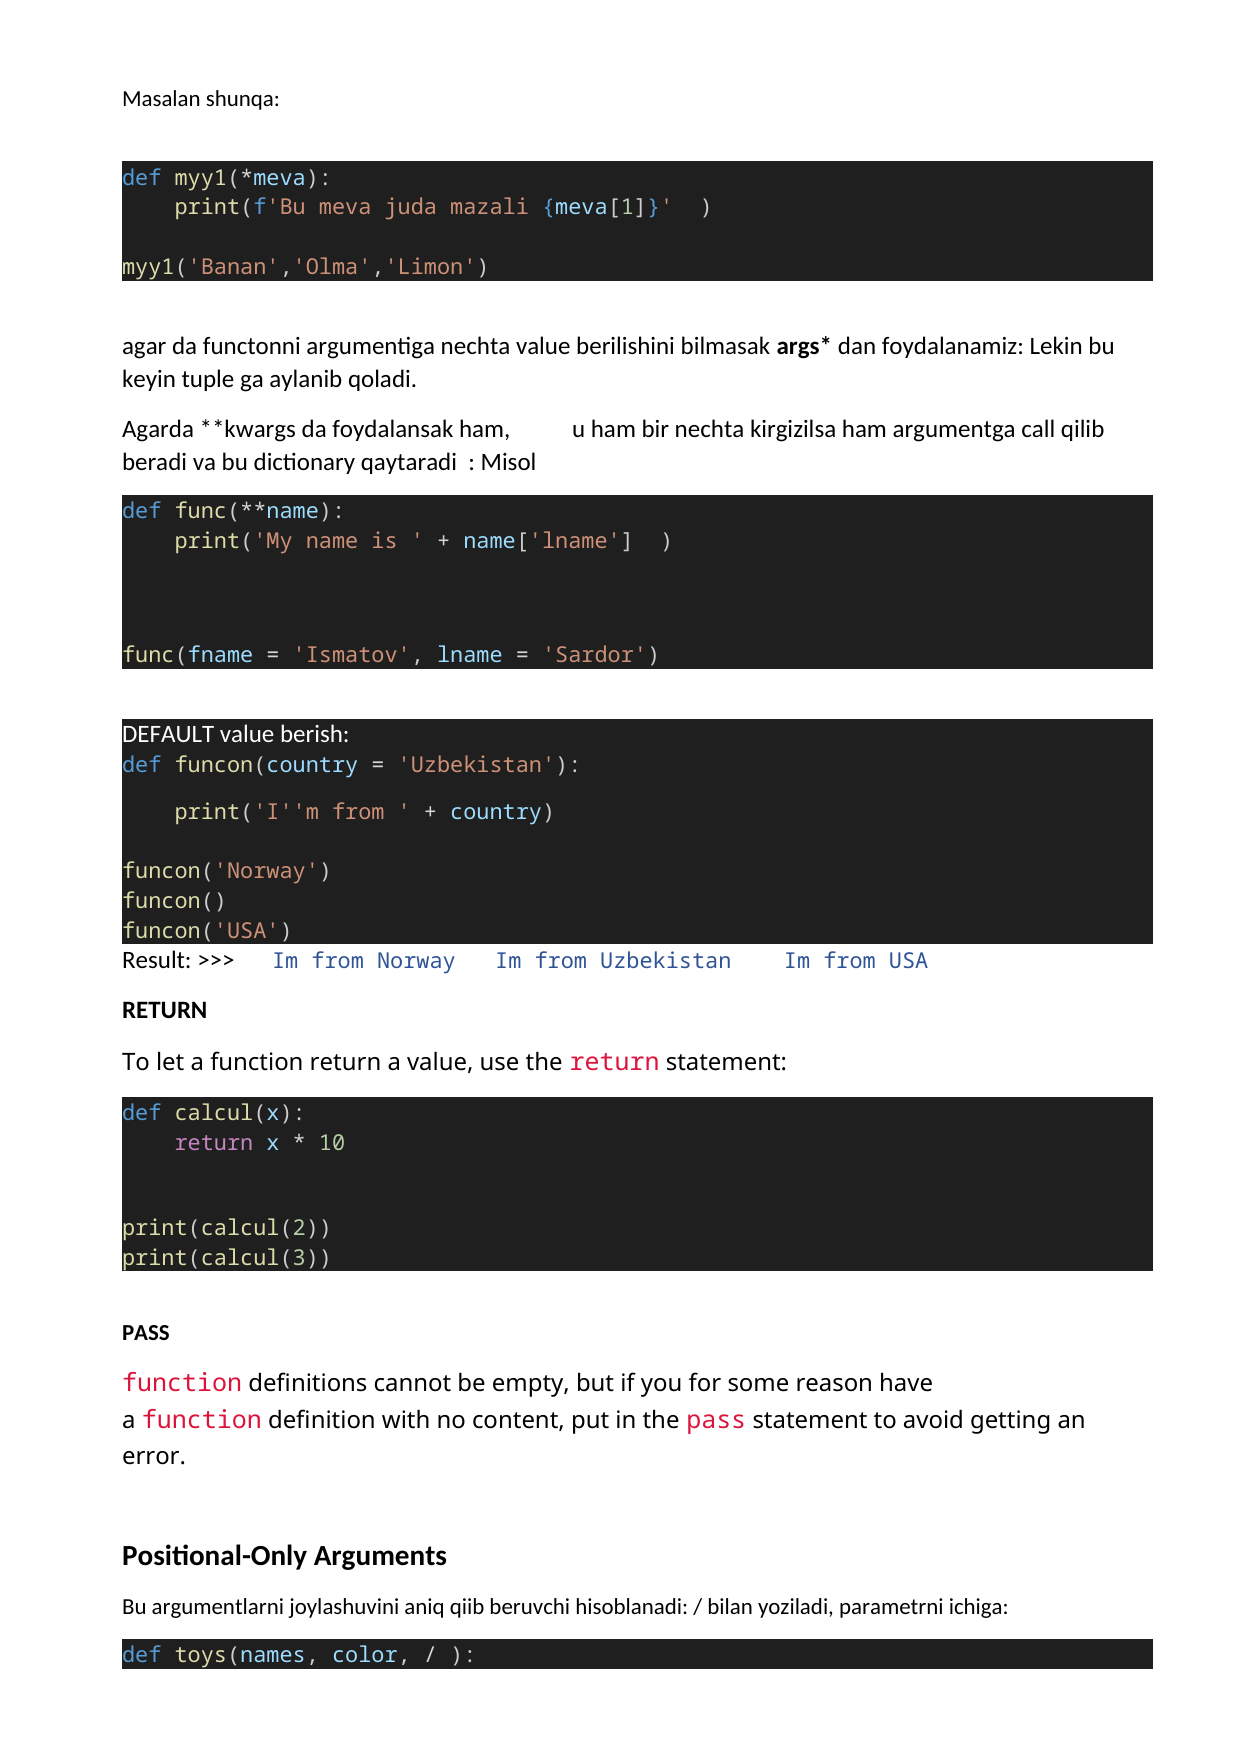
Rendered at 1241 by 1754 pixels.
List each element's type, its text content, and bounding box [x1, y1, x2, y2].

text print(f'Bu meva juda mazali {meva[1]}' ) [122, 191, 1153, 221]
text Positional-Only Arguments [122, 1537, 1153, 1573]
text DEFAULT value berish: def funcon(country = 'Uzbekistan'): [122, 719, 1153, 779]
text myy1('Banan','Olma','Limon') [122, 251, 1153, 281]
text def func(**name): [122, 495, 1153, 525]
text print('I''m from ' + country) [122, 796, 1153, 825]
text Agarda **kwargs da foydalansak ham, u ham bir nechta kirgizilsa ham argumentga call qilib beradi va bu dictionary qaytaradi : Misol [122, 413, 1153, 476]
text agar da functonni argumentiga nechta value berilishini bilmasak args* dan foydalanamiz: Lekin bu keyin tuple ga aylanib qoladi. [122, 330, 1153, 394]
text print(calcul(2)) [122, 1212, 1153, 1241]
text print(calcul(3)) [122, 1241, 1153, 1271]
text Result: >>> Im from Norway Im from Uzbekistan Im from USA [122, 944, 1153, 975]
text To let a function return a value, use the return statement: [122, 1044, 1153, 1078]
text PASS [122, 1318, 1153, 1346]
text def toys(names, color, / ): [122, 1639, 1153, 1669]
text func(fname = 'Ismatov', lname = 'Sardor') [122, 639, 1153, 669]
text print('My name is ' + name['lname'] ) [122, 525, 1153, 555]
text RETURN [122, 994, 1153, 1025]
text return x * 10 [122, 1127, 1153, 1157]
text function definitions cannot be empty, but if you for some reason have a function definition with no content, put in the pass statement to avoid getting an error. [122, 1365, 1153, 1471]
text def calcul(x): [122, 1097, 1153, 1127]
text funcon() [122, 885, 1153, 915]
text Bu argumentlarni joylashuvini aniq qiib beruvchi hisoblanadi: / bilan yoziladi, parametrni ichiga: [122, 1592, 1153, 1620]
text funcon('USA') [122, 915, 1153, 944]
text Masalan shunqa: [122, 84, 1153, 143]
text def myy1(*meva): [122, 161, 1153, 191]
text funcon('Norway') [122, 855, 1153, 885]
